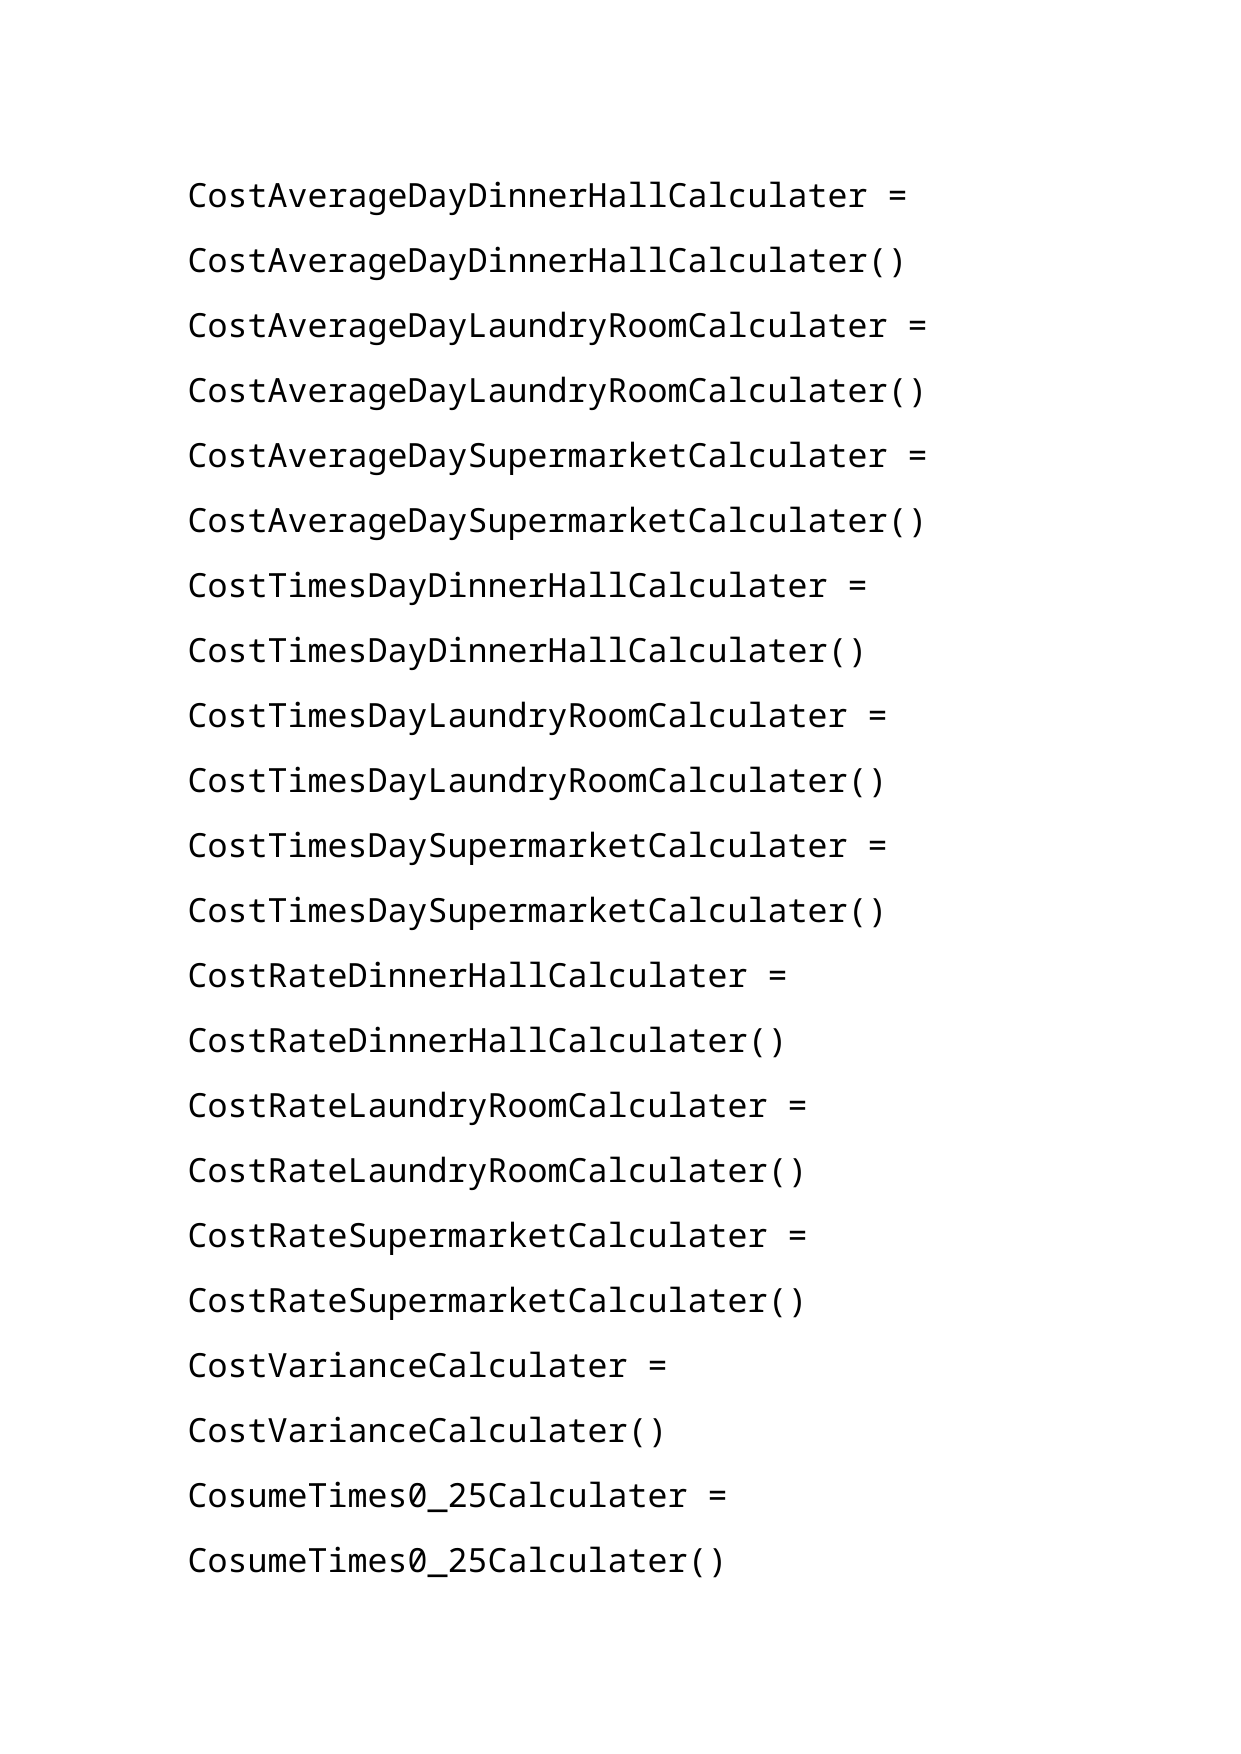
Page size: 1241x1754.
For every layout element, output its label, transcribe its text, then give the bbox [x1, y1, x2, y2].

text CostAverageDaySupermarketCalculater = CostAverageDaySupermarketCalculater() [187, 422, 1053, 552]
text CostVarianceCalculater = CostVarianceCalculater() [187, 1332, 1053, 1462]
text CostRateLaundryRoomCalculater = CostRateLaundryRoomCalculater() [187, 1072, 1053, 1202]
text CostAverageDayDinnerHallCalculater = CostAverageDayDinnerHallCalculater() [187, 162, 1053, 292]
text CostTimesDayDinnerHallCalculater = CostTimesDayDinnerHallCalculater() [187, 552, 1053, 682]
text CosumeTimes0_25Calculater = CosumeTimes0_25Calculater() [187, 1462, 1053, 1592]
text CostTimesDayLaundryRoomCalculater = CostTimesDayLaundryRoomCalculater() [187, 682, 1053, 812]
text CostTimesDaySupermarketCalculater = CostTimesDaySupermarketCalculater() [187, 812, 1053, 942]
text CostRateDinnerHallCalculater = CostRateDinnerHallCalculater() [187, 942, 1053, 1072]
text CostRateSupermarketCalculater = CostRateSupermarketCalculater() [187, 1202, 1053, 1332]
text CostAverageDayLaundryRoomCalculater = CostAverageDayLaundryRoomCalculater() [187, 292, 1053, 422]
